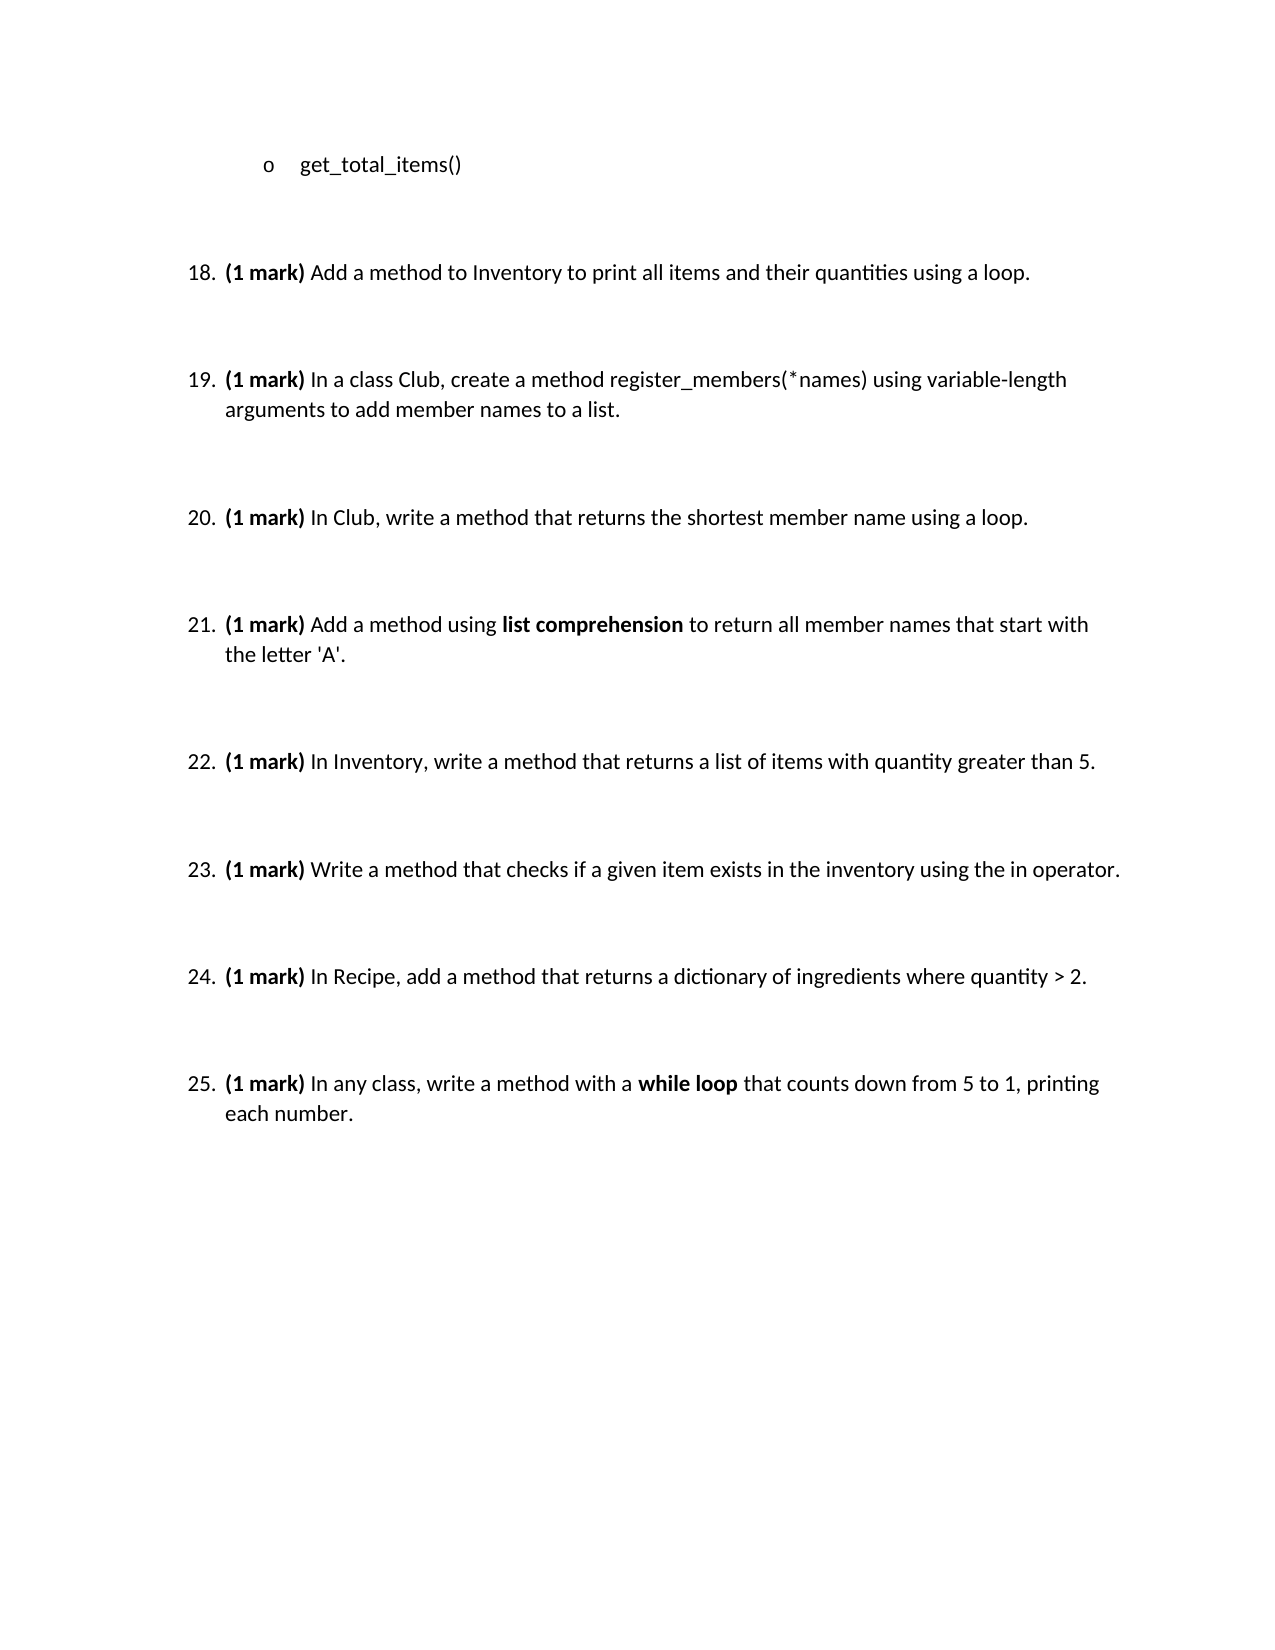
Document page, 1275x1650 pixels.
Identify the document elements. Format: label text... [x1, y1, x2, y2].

list (1 mark) Add a method using list comprehension to return all member names that start with the letter 'A'. [187, 610, 1125, 728]
list get_total_items() [262, 150, 1125, 239]
list (1 mark) In any class, write a method with a while loop that counts down from 5 to 1, printing each number. [187, 1069, 1125, 1188]
list (1 mark) Add a method to Inventory to print all items and their quantities using a loop. [187, 258, 1125, 346]
list (1 mark) In Inventory, write a method that returns a list of items with quantity greater than 5. [187, 747, 1125, 836]
list (1 mark) Write a method that checks if a given item exists in the inventory using the in operator. [187, 855, 1125, 943]
list (1 mark) In a class Club, create a method register_members(*names) using variable-length arguments to add member names to a list. [187, 365, 1125, 484]
list (1 mark) In Club, write a method that returns the shortest member name using a loop. [187, 503, 1125, 591]
list (1 mark) In Recipe, add a method that returns a dictionary of ingredients where quantity > 2. [187, 962, 1125, 1050]
